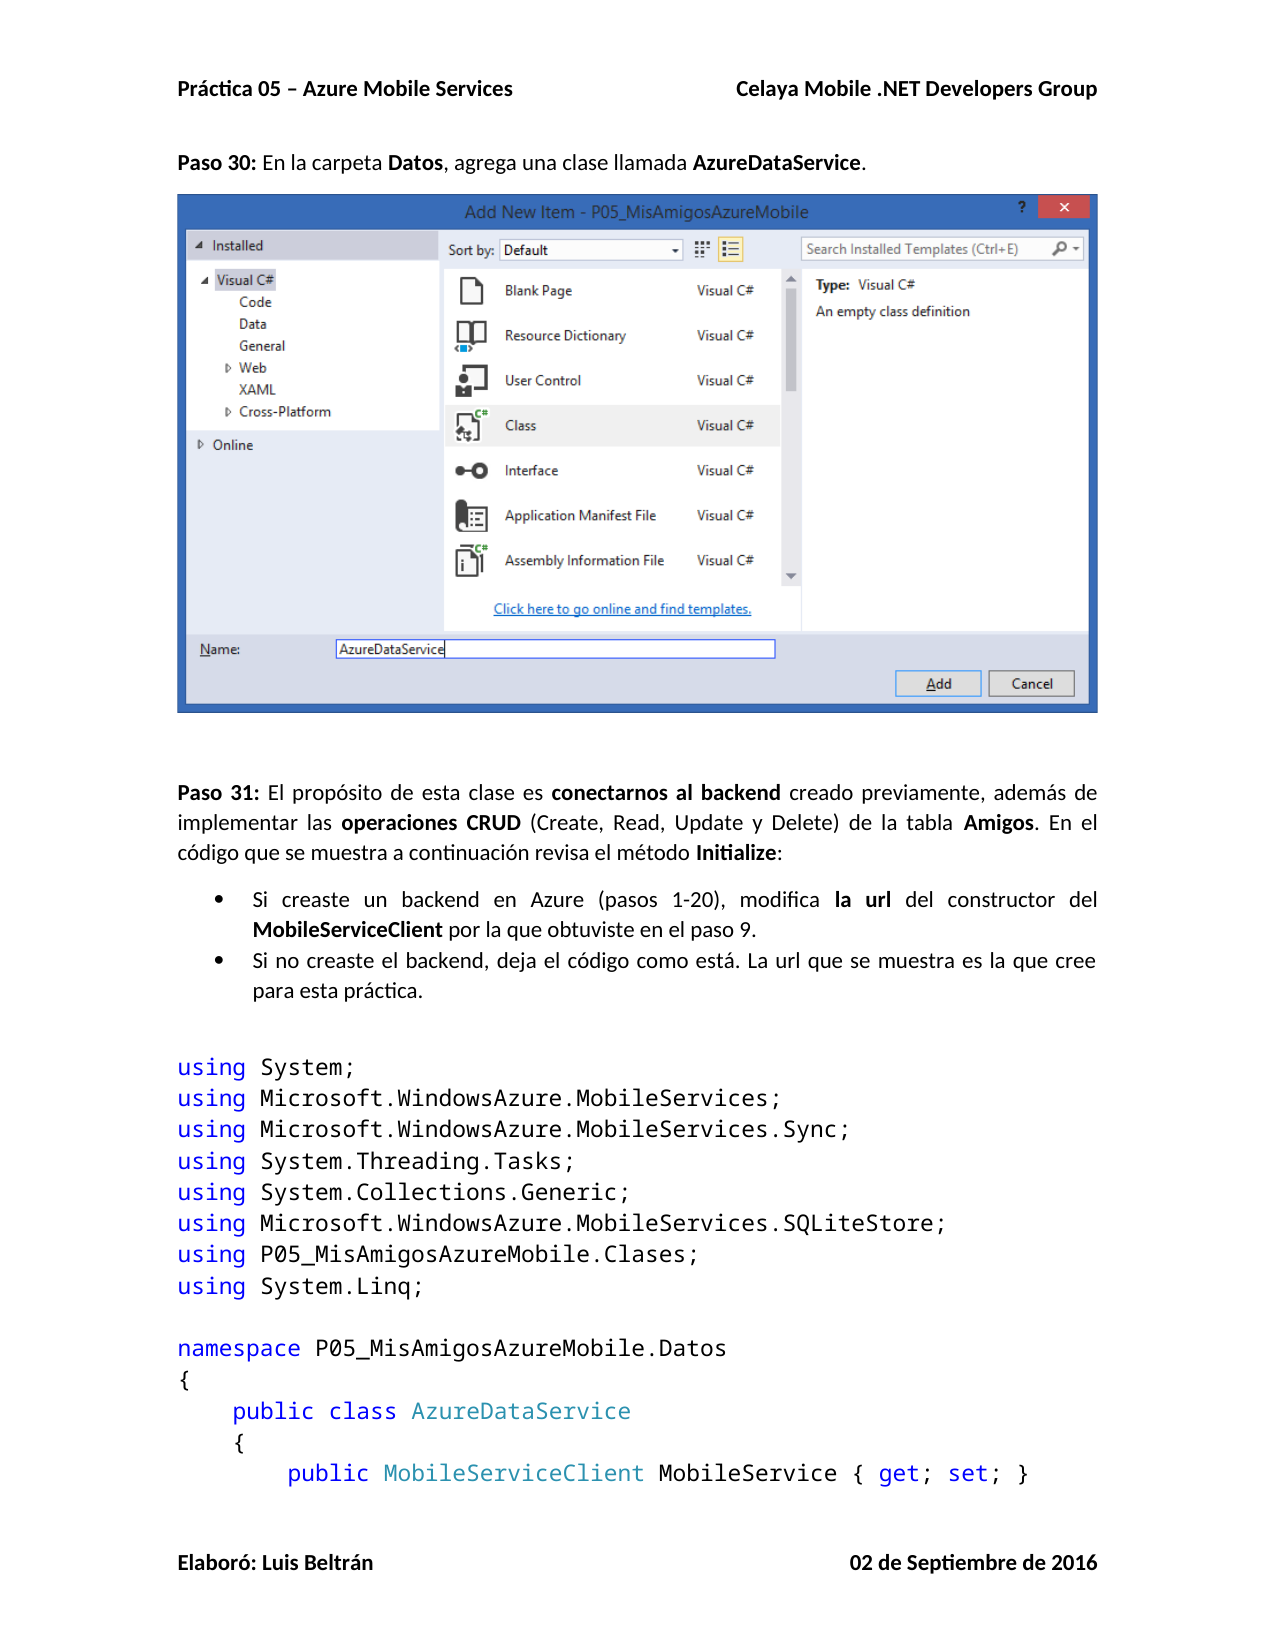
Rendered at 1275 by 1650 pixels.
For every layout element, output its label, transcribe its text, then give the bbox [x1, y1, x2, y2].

text public class AzureDataService [177, 1394, 1098, 1426]
text Paso 30: En la carpeta Datos, agrega una clase llamada AzureDataService. [177, 148, 1098, 176]
list Si creaste un backend en Azure (pasos 1-20), modifica la url del constructor del MobileServiceClient por la que obtuviste en el paso 9. [215, 885, 1098, 943]
text using System.Linq; [177, 1269, 1098, 1301]
text using System; [177, 1051, 1098, 1082]
text using P05_MisAmigosAzureMobile.Clases; [177, 1238, 1098, 1269]
text using Microsoft.WindowsAzure.MobileServices; [177, 1082, 1098, 1113]
text { [177, 1363, 1098, 1394]
list Si no creaste el backend, deja el código como está. La url que se muestra es la que cree para esta práctica. [215, 946, 1098, 1004]
text using System.Threading.Tasks; [177, 1144, 1098, 1176]
text using Microsoft.WindowsAzure.MobileServices.Sync; [177, 1113, 1098, 1144]
text Paso 31: El propósito de esta clase es conectarnos al backend creado previamente, además de implementar las operaciones CRUD (Create, Read, Update y Delete) de la tabla Amigos. En el código que se muestra a continuación revisa el método Initialize: [177, 778, 1098, 866]
text { [177, 1426, 1098, 1457]
text namespace P05_MisAmigosAzureMobile.Datos [177, 1332, 1098, 1363]
picture [177, 194, 1098, 713]
text public MobileServiceClient MobileService { get; set; } [177, 1457, 1098, 1488]
text using System.Collections.Generic; [177, 1176, 1098, 1207]
text using Microsoft.WindowsAzure.MobileServices.SQLiteStore; [177, 1207, 1098, 1238]
